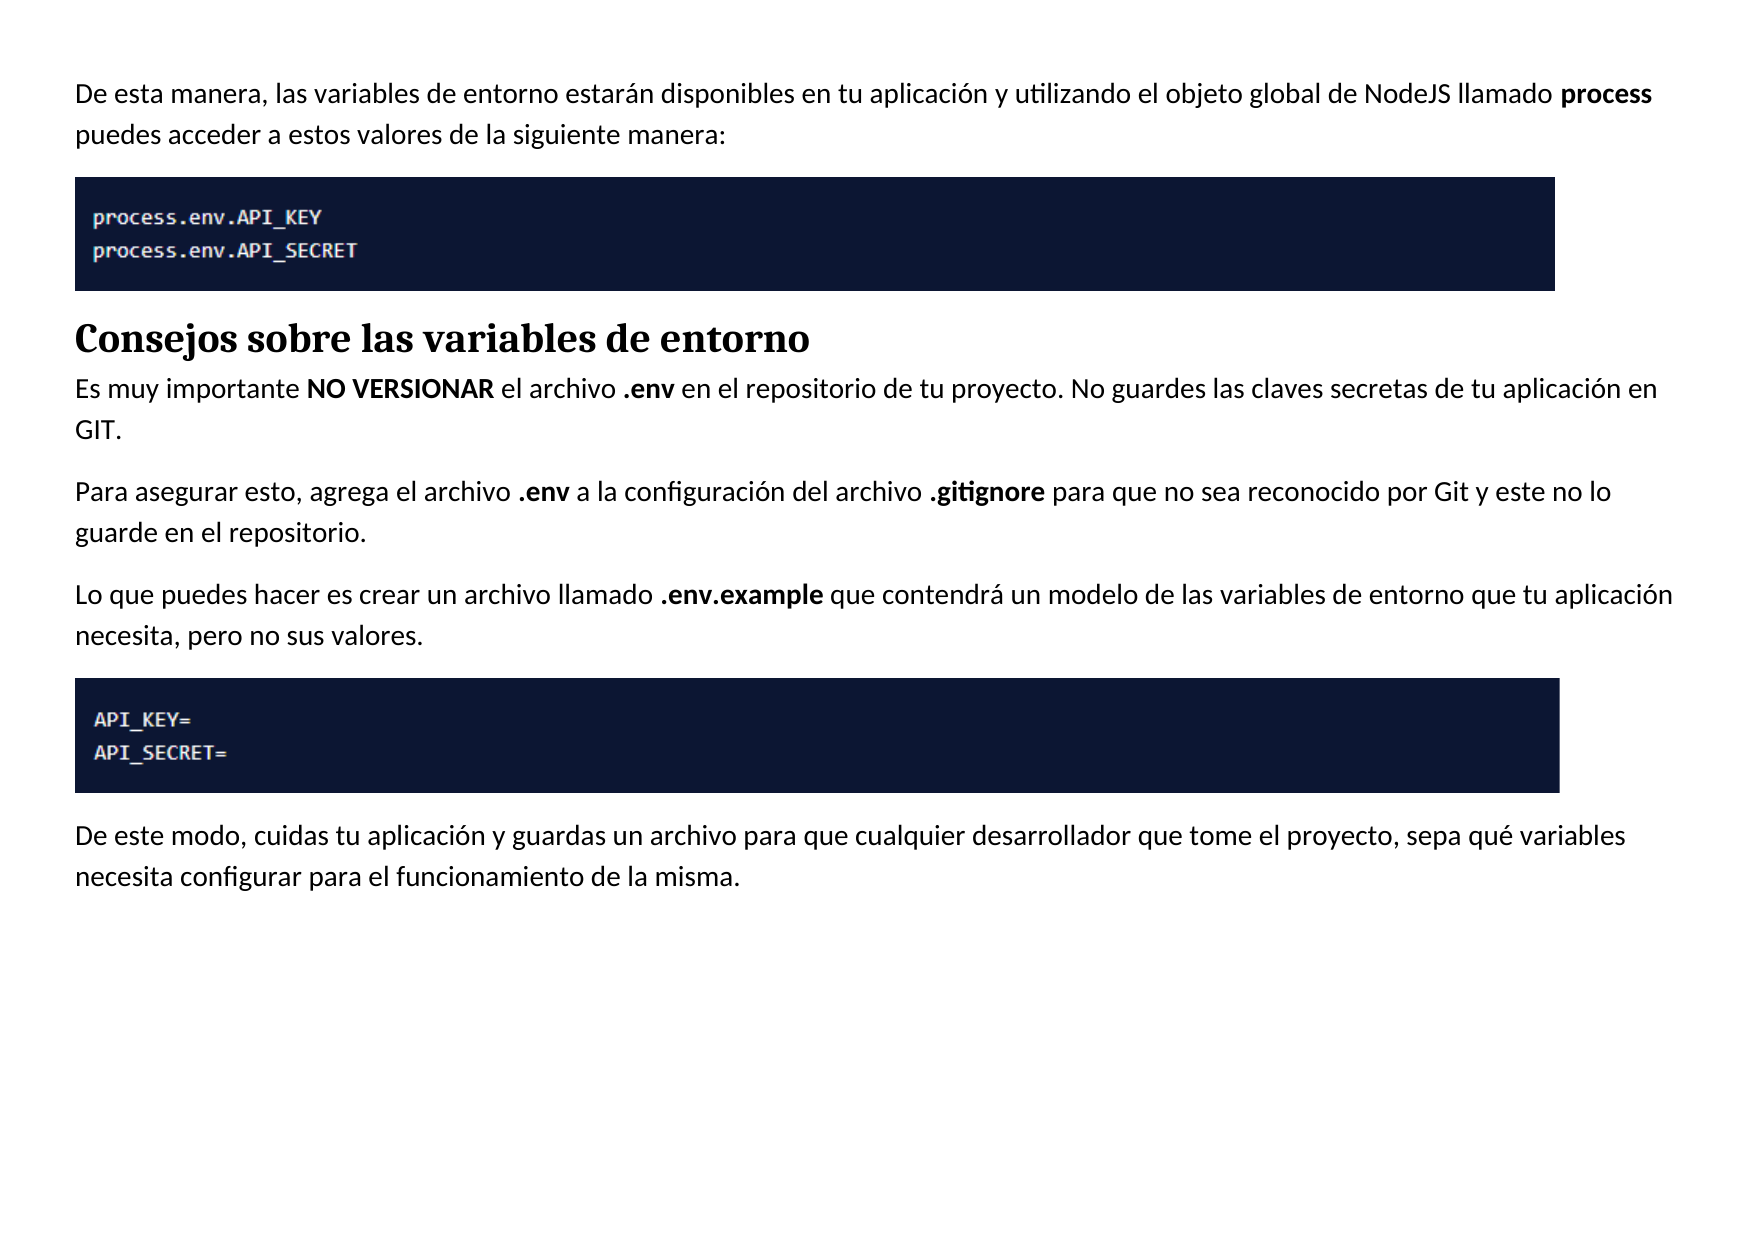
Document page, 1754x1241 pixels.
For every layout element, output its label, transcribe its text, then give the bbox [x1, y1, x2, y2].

text Para asegurar esto, agrega el archivo .env a la configuración del archivo .gitignore para que no sea reconocido por Git y este no lo guarde en el repositorio. [75, 473, 1679, 549]
text De este modo, cuidas tu aplicación y guardas un archivo para que cualquier desarrollador que tome el proyecto, sepa qué variables necesita configurar para el funcionamiento de la misma. [75, 817, 1679, 894]
picture [75, 177, 1555, 291]
picture [75, 678, 1560, 793]
text Lo que puedes hacer es crear un archivo llamado .env.example que contendrá un modelo de las variables de entorno que tu aplicación necesita, pero no sus valores. [75, 576, 1679, 652]
subtitle Consejos sobre las variables de entorno [75, 315, 1679, 363]
text Es muy importante NO VERSIONAR el archivo .env en el repositorio de tu proyecto. No guardes las claves secretas de tu aplicación en GIT. [75, 370, 1679, 447]
text De esta manera, las variables de entorno estarán disponibles en tu aplicación y utilizando el objeto global de NodeJS llamado process puedes acceder a estos valores de la siguiente manera: [75, 75, 1679, 152]
